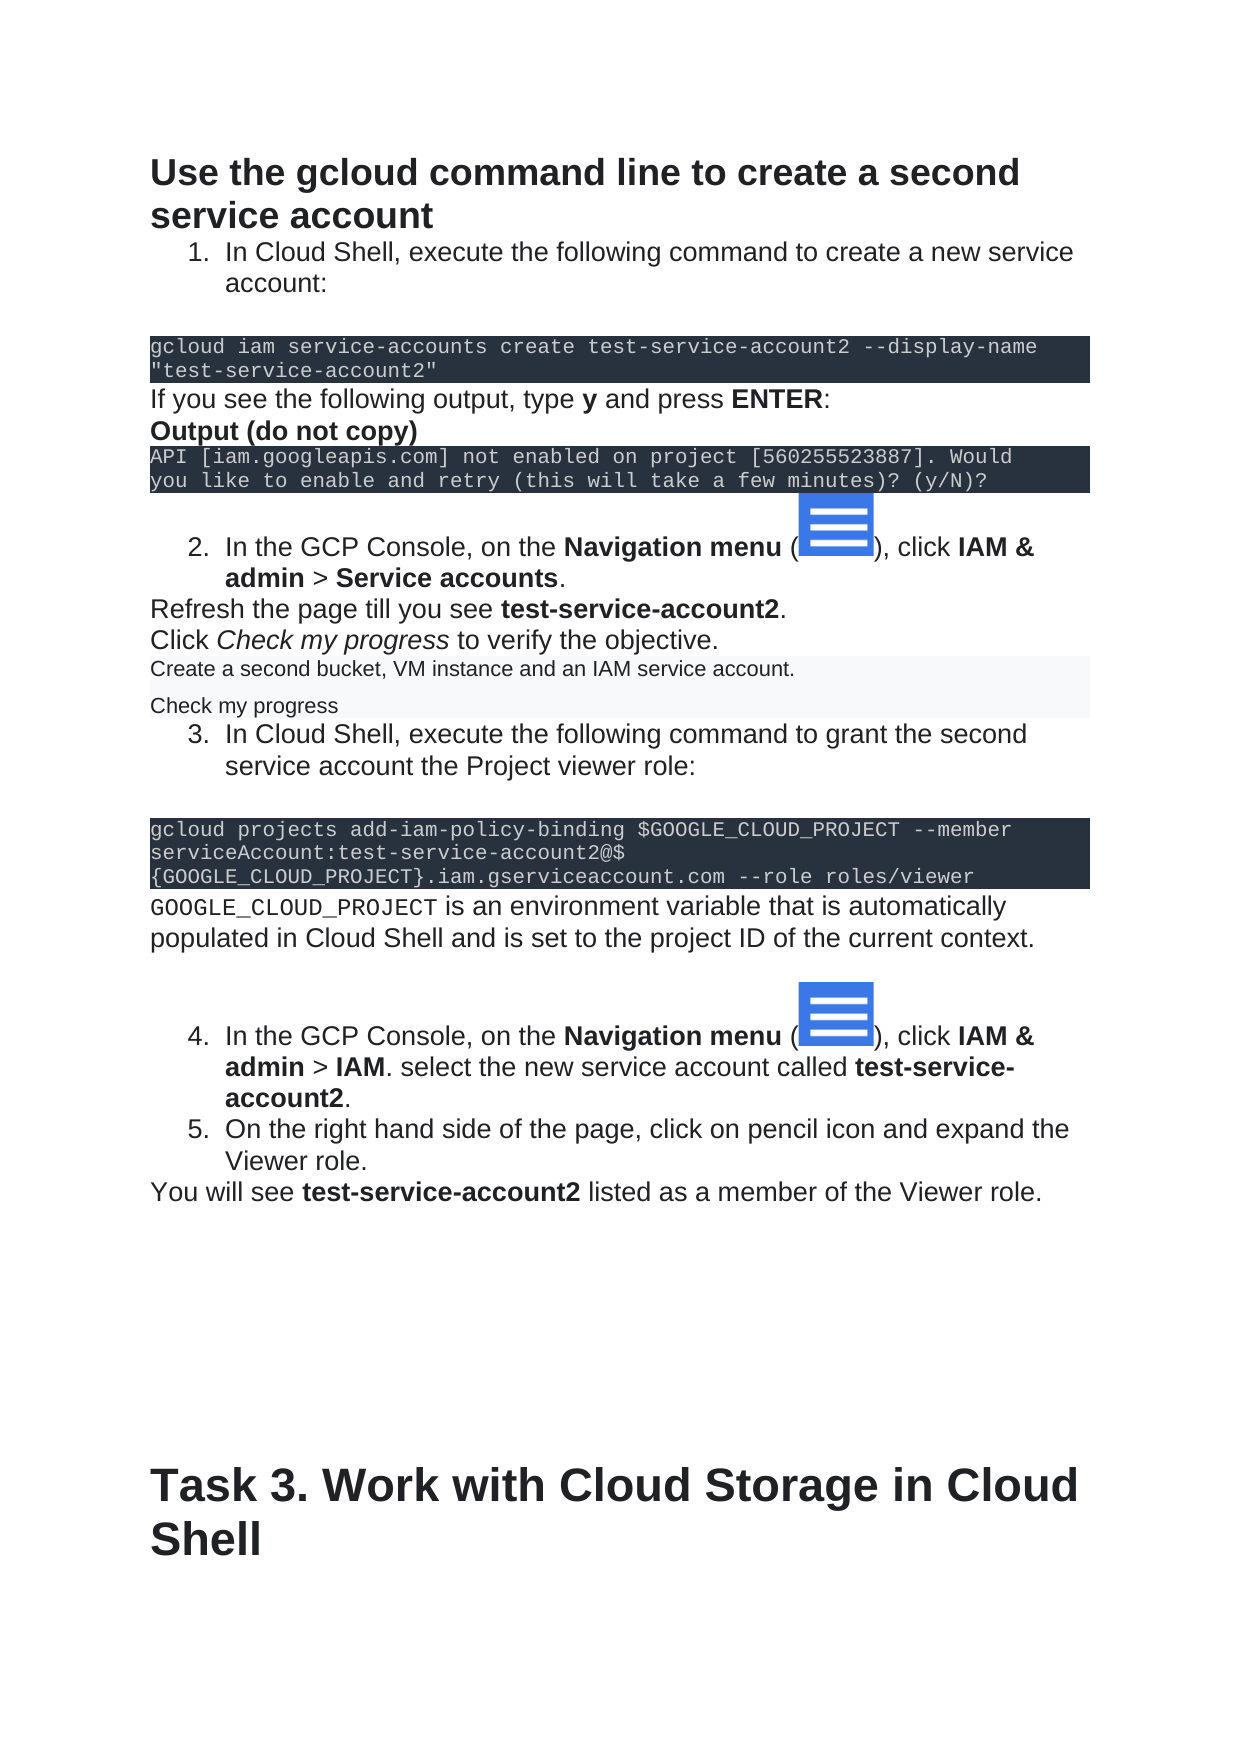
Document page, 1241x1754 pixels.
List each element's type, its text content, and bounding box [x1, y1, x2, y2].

list In the GCP Console, on the Navigation menu (), click IAM & admin > Service accounts. [187, 493, 1090, 593]
text you like to enable and retry (this will take a few minutes)? (y/N)? [150, 470, 1090, 493]
text You will see test-service-account2 listed as a member of the Viewer role. [150, 1176, 1090, 1207]
text If you see the following output, type y and press ENTER: [150, 383, 1090, 415]
text Use the gcloud command line to create a second service account [150, 150, 1090, 236]
text gcloud projects add-iam-policy-binding $GOOGLE_CLOUD_PROJECT --member serviceAccount:test-service-account2@${GOOGLE_CLOUD_PROJECT}.iam.gserviceaccount.com --role roles/viewer [150, 818, 1090, 889]
text Task 3. Work with Cloud Storage in Cloud Shell [150, 1457, 1090, 1565]
list In the GCP Console, on the Navigation menu (), click IAM & admin > IAM. select the new service account called test-service-account2. [187, 982, 1090, 1113]
text Output (do not copy) [150, 415, 1090, 446]
text Click Check my progress to verify the objective. [150, 624, 1090, 656]
text Refresh the page till you see test-service-account2. [150, 593, 1090, 624]
text GOOGLE_CLOUD_PROJECT is an environment variable that is automatically populated in Cloud Shell and is set to the project ID of the current context. [150, 889, 1090, 953]
list On the right hand side of the page, click on pencil icon and expand the Viewer role. [187, 1113, 1090, 1176]
list In Cloud Shell, execute the following command to grant the second service account the Project viewer role: [187, 718, 1090, 781]
text Check my progress [150, 693, 1090, 718]
list In Cloud Shell, execute the following command to create a new service account: [187, 236, 1090, 299]
picture [798, 982, 874, 1046]
text gcloud iam service-accounts create test-service-account2 --display-name "test-service-account2" [150, 336, 1090, 383]
text Create a second bucket, VM instance and an IAM service account. [150, 656, 1090, 681]
picture [798, 493, 874, 556]
text API [iam.googleapis.com] not enabled on project [560255523887]. Would [150, 446, 1090, 470]
